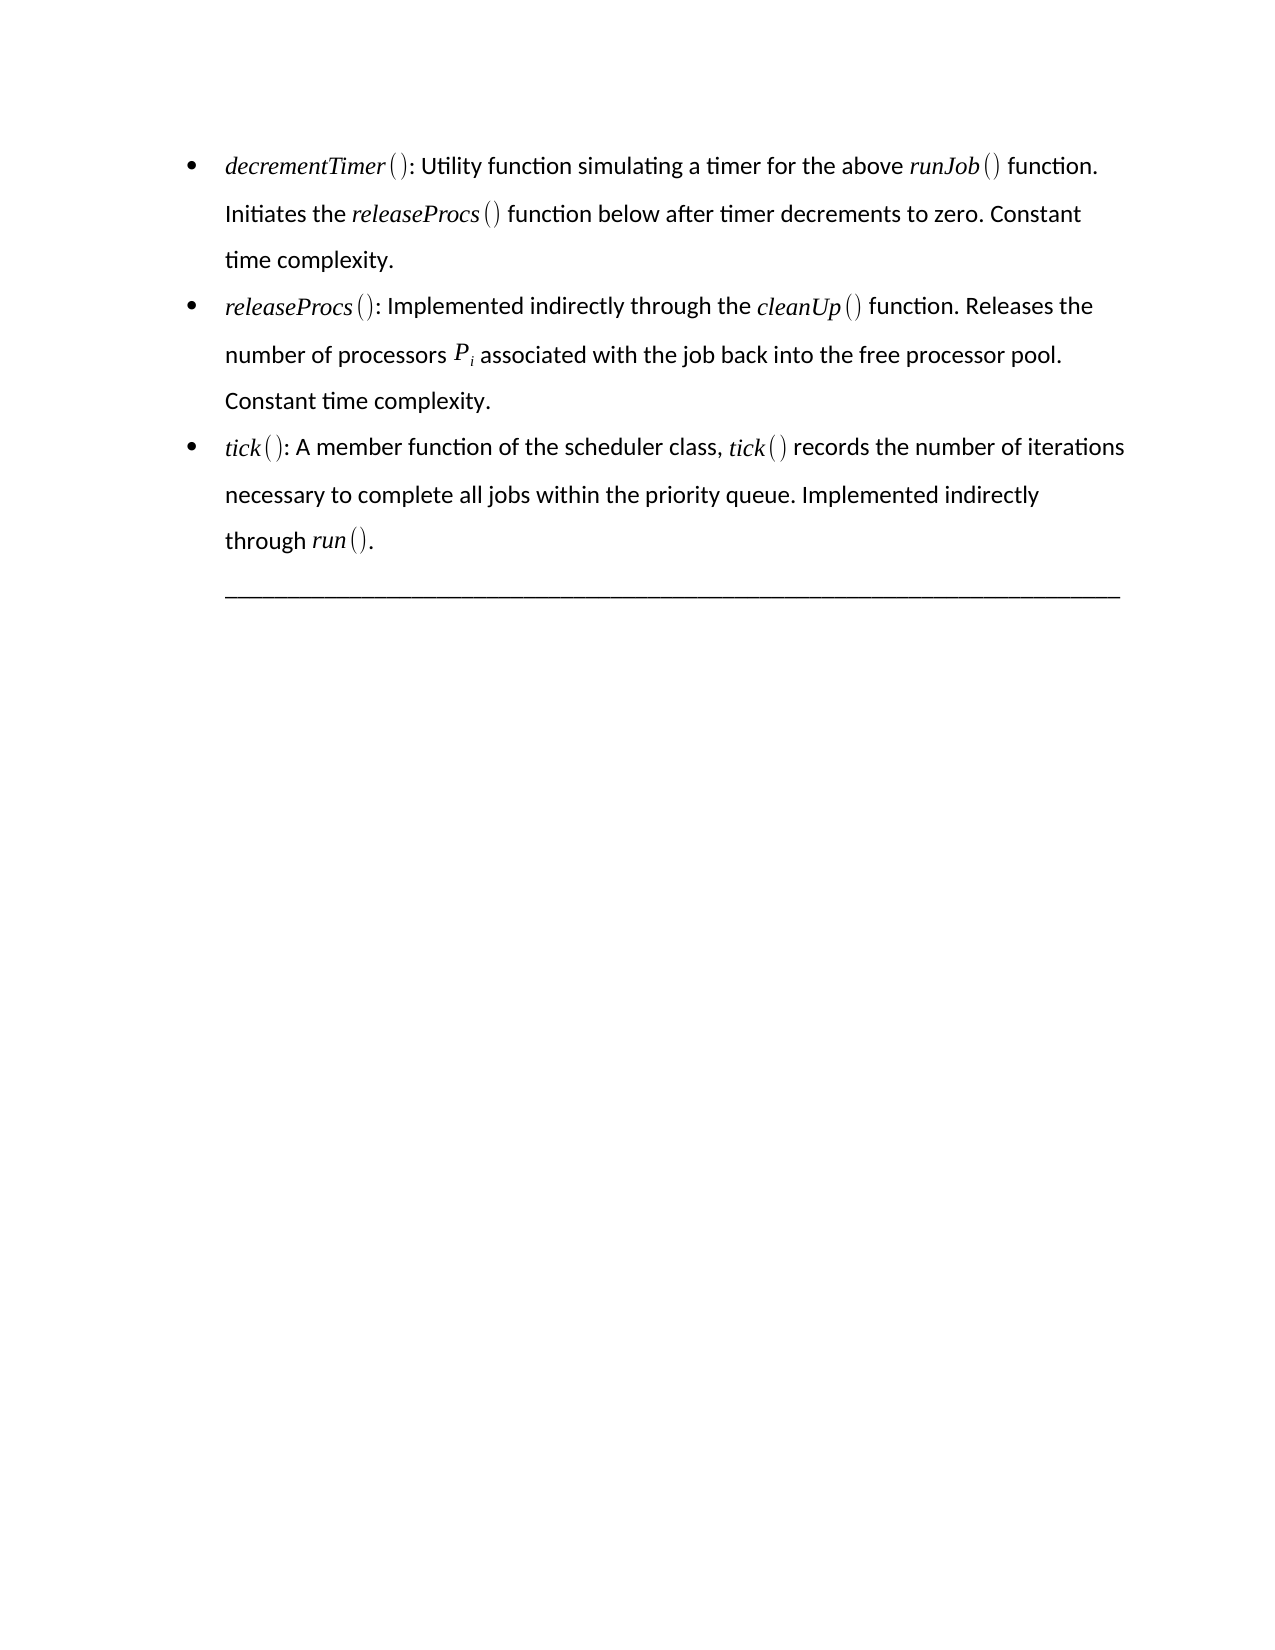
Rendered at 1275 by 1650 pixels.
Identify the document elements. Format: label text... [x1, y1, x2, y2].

list : Implemented indirectly through the function. Releases the number of processors associated with the job back into the free processor pool. Constant time complexity. [187, 290, 1125, 416]
list : Utility function simulating a timer for the above function. Initiates the function below after timer decrements to zero. Constant time complexity. [187, 150, 1125, 275]
list : A member function of the scheduler class, records the number of iterations necessary to complete all jobs within the priority queue. Implemented indirectly through . [187, 431, 1125, 556]
list ________________________________________________________________________ [225, 571, 1125, 601]
